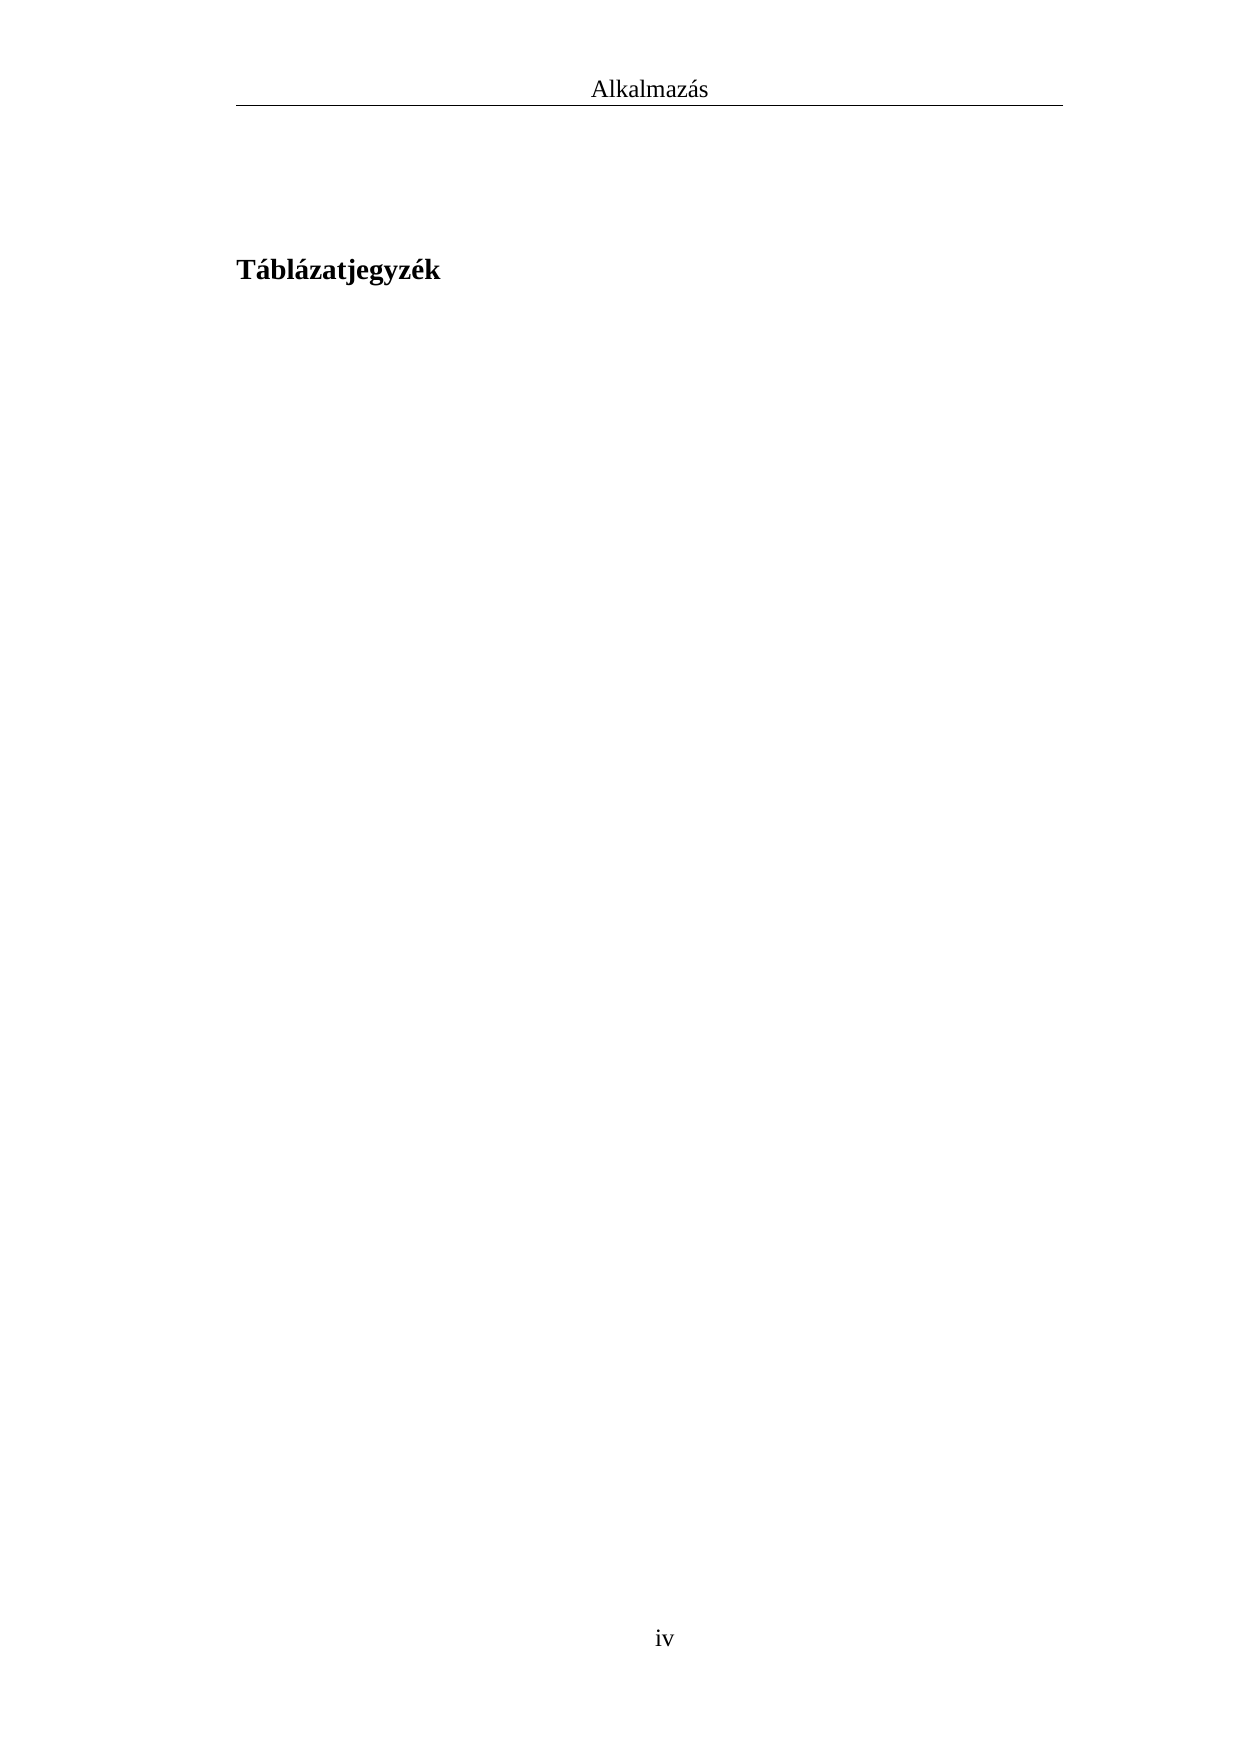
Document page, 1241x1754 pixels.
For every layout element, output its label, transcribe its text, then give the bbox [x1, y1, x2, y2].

text Táblázatjegyzék [236, 252, 1063, 286]
